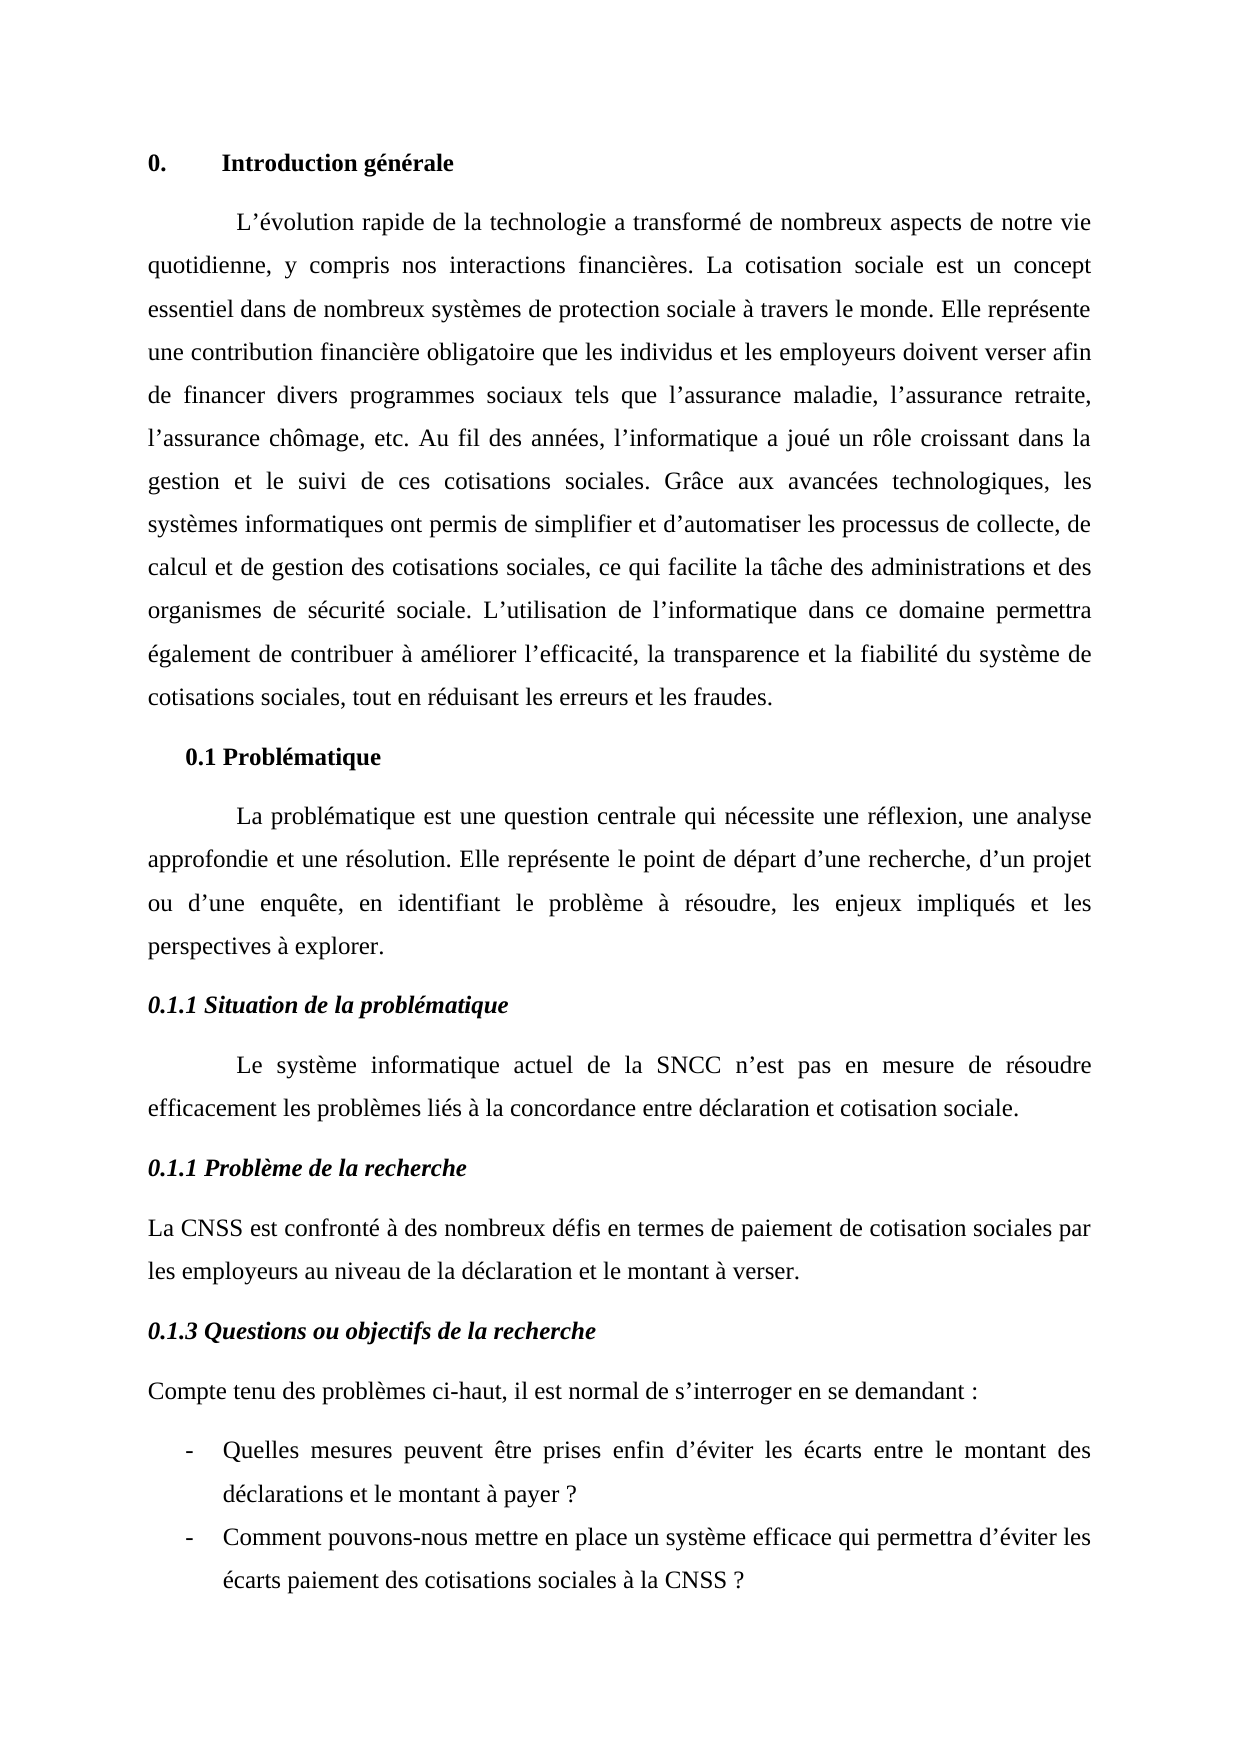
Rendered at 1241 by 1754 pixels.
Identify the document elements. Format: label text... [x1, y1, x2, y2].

text 0.1.1 Situation de la problématique [148, 991, 1093, 1019]
text L’évolution rapide de la technologie a transformé de nombreux aspects de notre vie quotidienne, y compris nos interactions financières. La cotisation sociale est un concept essentiel dans de nombreux systèmes de protection sociale à travers le monde. Elle représente une contribution financière obligatoire que les individus et les employeurs doivent verser afin de financer divers programmes sociaux tels que l’assurance maladie, l’assurance retraite, l’assurance chômage, etc. Au fil des années, l’informatique a joué un rôle croissant dans la gestion et le suivi de ces cotisations sociales. Grâce aux avancées technologiques, les systèmes informatiques ont permis de simplifier et d’automatiser les processus de collecte, de calcul et de gestion des cotisations sociales, ce qui facilite la tâche des administrations et des organismes de sécurité sociale. L’utilisation de l’informatique dans ce domaine permettra également de contribuer à améliorer l’efficacité, la transparence et la fiabilité du système de cotisations sociales, tout en réduisant les erreurs et les fraudes. [148, 207, 1093, 711]
list Problématique [185, 742, 1093, 770]
text 0.1.3 Questions ou objectifs de la recherche [148, 1316, 1093, 1345]
list Comment pouvons-nous mettre en place un système efficace qui permettra d’éviter les écarts paiement des cotisations sociales à la CNSS ? [185, 1522, 1093, 1594]
text La CNSS est confronté à des nombreux défis en termes de paiement de cotisation sociales par les employeurs au niveau de la déclaration et le montant à verser. [148, 1213, 1093, 1285]
text Compte tenu des problèmes ci-haut, il est normal de s’interroger en se demandant : [148, 1376, 1093, 1404]
text Le système informatique actuel de la SNCC n’est pas en mesure de résoudre efficacement les problèmes liés à la concordance entre déclaration et cotisation sociale. [148, 1050, 1093, 1122]
list Quelles mesures peuvent être prises enfin d’éviter les écarts entre le montant des déclarations et le montant à payer ? [185, 1436, 1093, 1507]
text La problématique est une question centrale qui nécessite une réflexion, une analyse approfondie et une résolution. Elle représente le point de départ d’une recherche, d’un projet ou d’une enquête, en identifiant le problème à résoudre, les enjeux impliqués et les perspectives à explorer. [148, 801, 1093, 959]
text 0.1.1 Problème de la recherche [148, 1153, 1093, 1182]
list Introduction générale [148, 148, 1093, 176]
